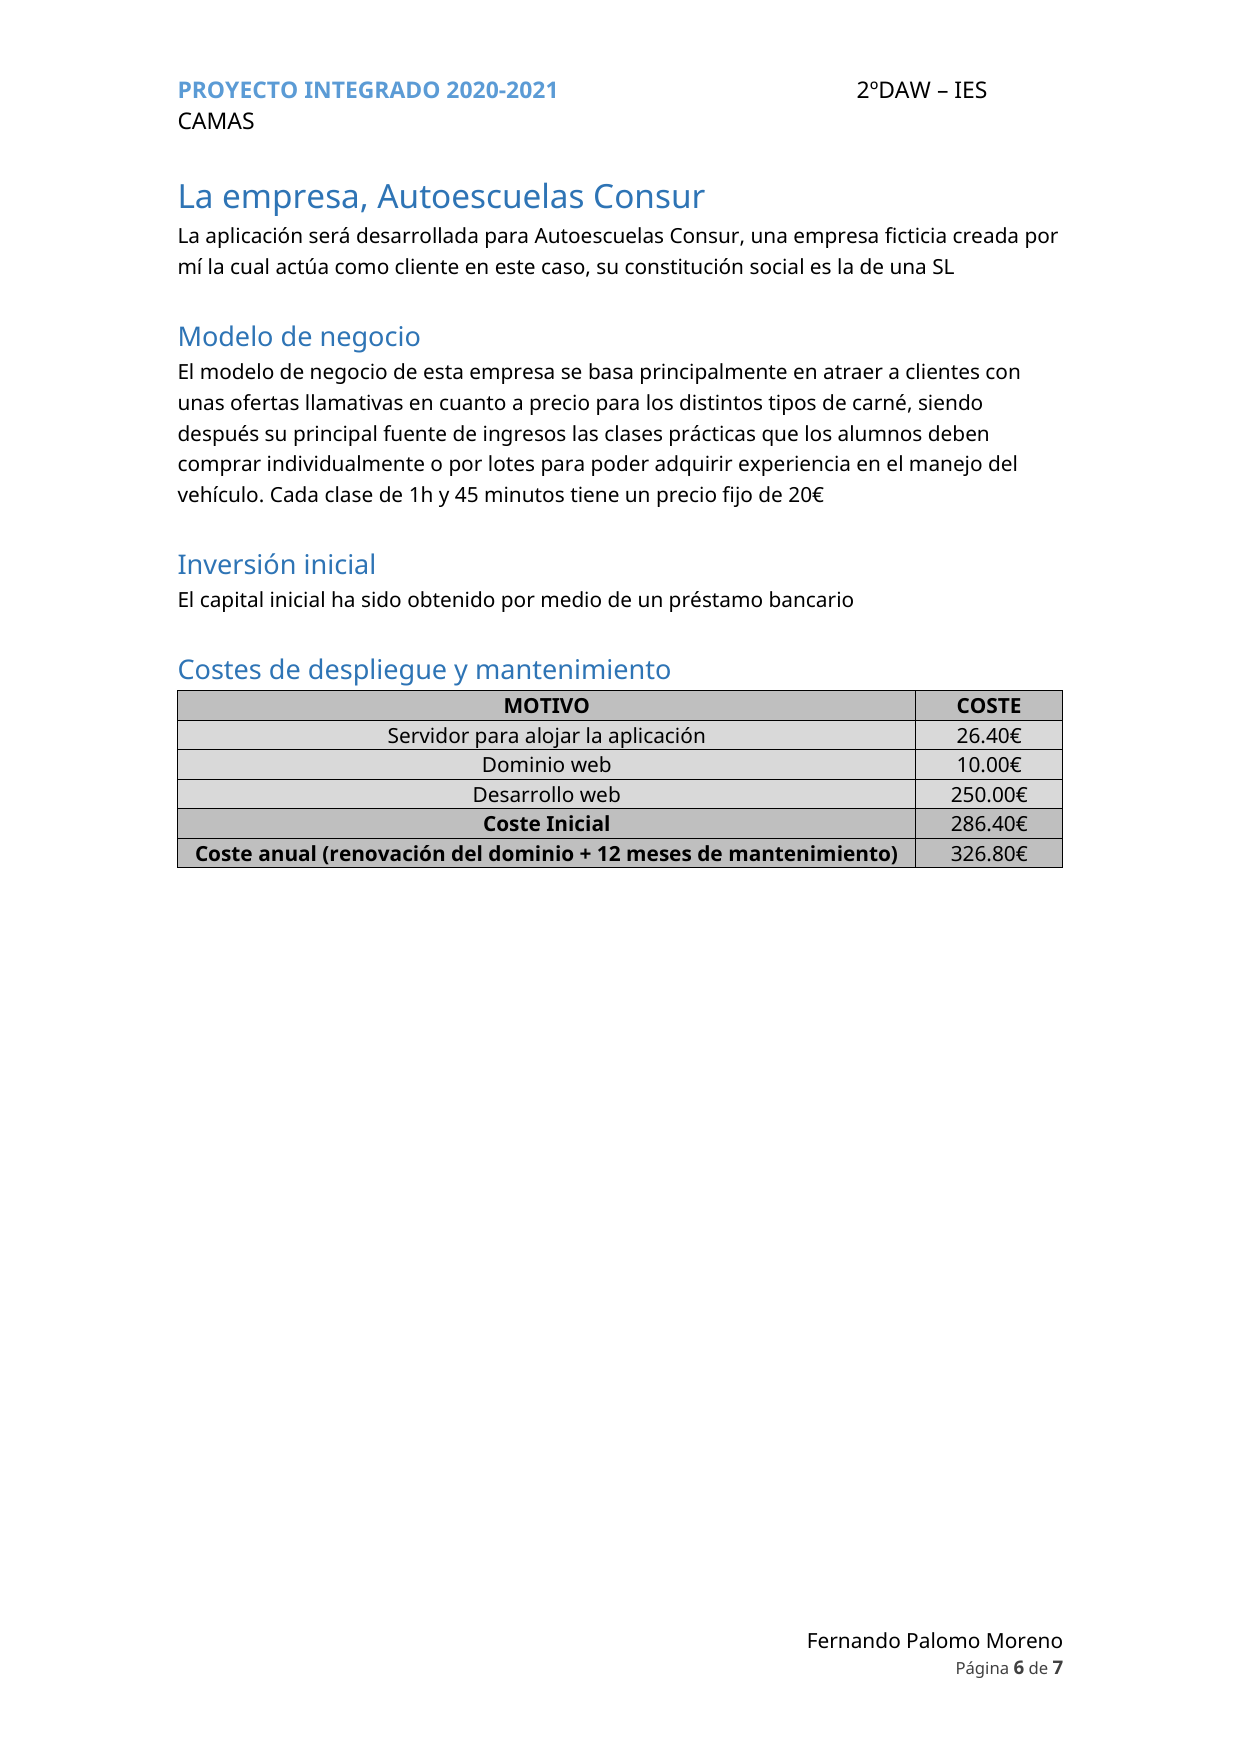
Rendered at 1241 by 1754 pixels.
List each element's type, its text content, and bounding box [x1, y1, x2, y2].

table_cell Dominio web [178, 750, 915, 779]
table_cell Servidor para alojar la aplicación [178, 721, 915, 749]
subtitle La empresa, Autoescuelas Consur [177, 173, 1063, 218]
table_cell 26.40€ [916, 721, 1062, 749]
table_cell 10.00€ [916, 750, 1062, 779]
table_cell 250.00€ [916, 780, 1062, 808]
subtitle Modelo de negocio [177, 318, 1063, 354]
table_cell 286.40€ [916, 809, 1062, 838]
text El modelo de negocio de esta empresa se basa principalmente en atraer a clientes con unas ofertas llamativas en cuanto a precio para los distintos tipos de carné, siendo después su principal fuente de ingresos las clases prácticas que los alumnos deben comprar individualmente o por lotes para poder adquirir experiencia en el manejo del vehículo. Cada clase de 1h y 45 minutos tiene un precio fijo de 20€ [177, 357, 1063, 508]
table_cell Coste anual (renovación del dominio + 12 meses de mantenimiento) [178, 839, 915, 867]
text La aplicación será desarrollada para Autoescuelas Consur, una empresa ficticia creada por mí la cual actúa como cliente en este caso, su constitución social es la de una SL [177, 222, 1063, 281]
subtitle Inversión inicial [177, 545, 1063, 582]
subtitle Costes de despliegue y mantenimiento [177, 651, 1063, 687]
table_cell Coste Inicial [178, 809, 915, 838]
table_header MOTIVO [178, 691, 915, 720]
table_cell 326.80€ [916, 839, 1062, 867]
table_header COSTE [916, 691, 1062, 720]
table_cell Desarrollo web [178, 780, 915, 808]
text El capital inicial ha sido obtenido por medio de un préstamo bancario [177, 585, 1063, 613]
